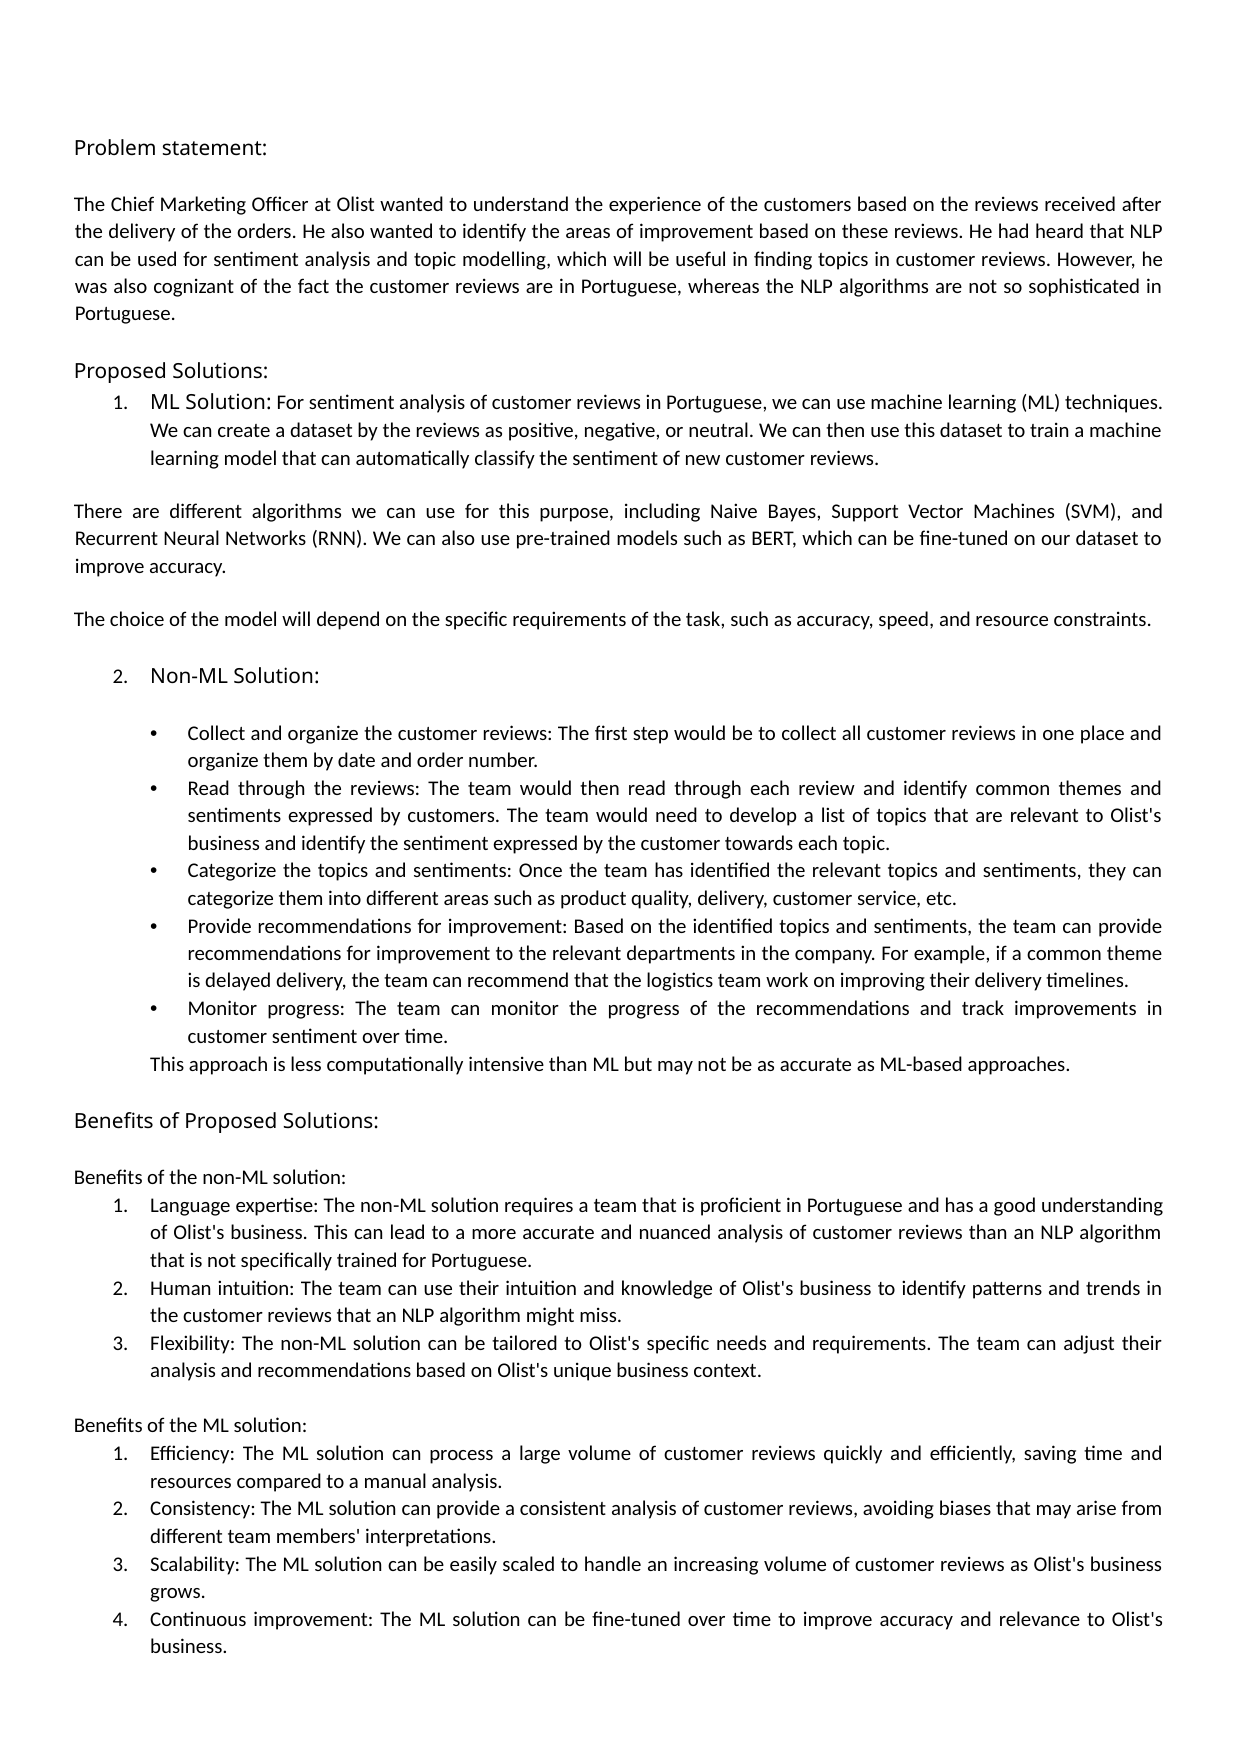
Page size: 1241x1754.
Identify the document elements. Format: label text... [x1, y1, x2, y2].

text Problem statement: [73, 133, 1164, 161]
list Scalability: The ML solution can be easily scaled to handle an increasing volume of customer reviews as Olist's business grows. [112, 1551, 1164, 1604]
text There are different algorithms we can use for this purpose, including Naive Bayes, Support Vector Machines (SVM), and Recurrent Neural Networks (RNN). We can also use pre-trained models such as BERT, which can be fine-tuned on our dataset to improve accuracy. [73, 498, 1164, 578]
text The Chief Marketing Officer at Olist wanted to understand the experience of the customers based on the reviews received after the delivery of the orders. He also wanted to identify the areas of improvement based on these reviews. He had heard that NLP can be used for sentiment analysis and topic modelling, which will be useful in finding topics in customer reviews. However, he was also cognizant of the fact the customer reviews are in Portuguese, whereas the NLP algorithms are not so sophisticated in Portuguese. [73, 191, 1164, 326]
list Human intuition: The team can use their intuition and knowledge of Olist's business to identify patterns and trends in the customer reviews that an NLP algorithm might miss. [112, 1275, 1164, 1328]
list Non-ML Solution: [112, 662, 1164, 690]
list Categorize the topics and sentiments: Once the team has identified the relevant topics and sentiments, they can categorize them into different areas such as product quality, delivery, customer service, etc. [150, 858, 1164, 911]
list Provide recommendations for improvement: Based on the identified topics and sentiments, the team can provide recommendations for improvement to the relevant departments in the company. For example, if a common theme is delayed delivery, the team can recommend that the logistics team work on improving their delivery timelines. [150, 913, 1164, 993]
text Proposed Solutions: [73, 356, 1164, 384]
list Efficiency: The ML solution can process a large volume of customer reviews quickly and efficiently, saving time and resources compared to a manual analysis. [112, 1440, 1164, 1493]
list Collect and organize the customer reviews: The first step would be to collect all customer reviews in one place and organize them by date and order number. [150, 720, 1164, 773]
list Consistency: The ML solution can provide a consistent analysis of customer reviews, avoiding biases that may arise from different team members' interpretations. [112, 1496, 1164, 1548]
text Benefits of the ML solution: [73, 1413, 1164, 1438]
text This approach is less computationally intensive than ML but may not be as accurate as ML-based approaches. [150, 1051, 1164, 1076]
list Monitor progress: The team can monitor the progress of the recommendations and track improvements in customer sentiment over time. [150, 996, 1164, 1048]
text The choice of the model will depend on the specific requirements of the task, such as accuracy, speed, and resource constraints. [73, 607, 1164, 632]
list ML Solution: For sentiment analysis of customer reviews in Portuguese, we can use machine learning (ML) techniques. We can create a dataset by the reviews as positive, negative, or neutral. We can then use this dataset to train a machine learning model that can automatically classify the sentiment of new customer reviews. [112, 387, 1164, 470]
list Continuous improvement: The ML solution can be fine-tuned over time to improve accuracy and relevance to Olist's business. [112, 1606, 1164, 1659]
list Flexibility: The non-ML solution can be tailored to Olist's specific needs and requirements. The team can adjust their analysis and recommendations based on Olist's unique business context. [112, 1330, 1164, 1383]
text Benefits of the non-ML solution: [73, 1164, 1164, 1190]
list Read through the reviews: The team would then read through each review and identify common themes and sentiments expressed by customers. The team would need to develop a list of topics that are relevant to Olist's business and identify the sentiment expressed by the customer towards each topic. [150, 775, 1164, 855]
list Language expertise: The non-ML solution requires a team that is proficient in Portuguese and has a good understanding of Olist's business. This can lead to a more accurate and nuanced analysis of customer reviews than an NLP algorithm that is not specifically trained for Portuguese. [112, 1192, 1164, 1272]
text Benefits of Proposed Solutions: [73, 1106, 1164, 1134]
